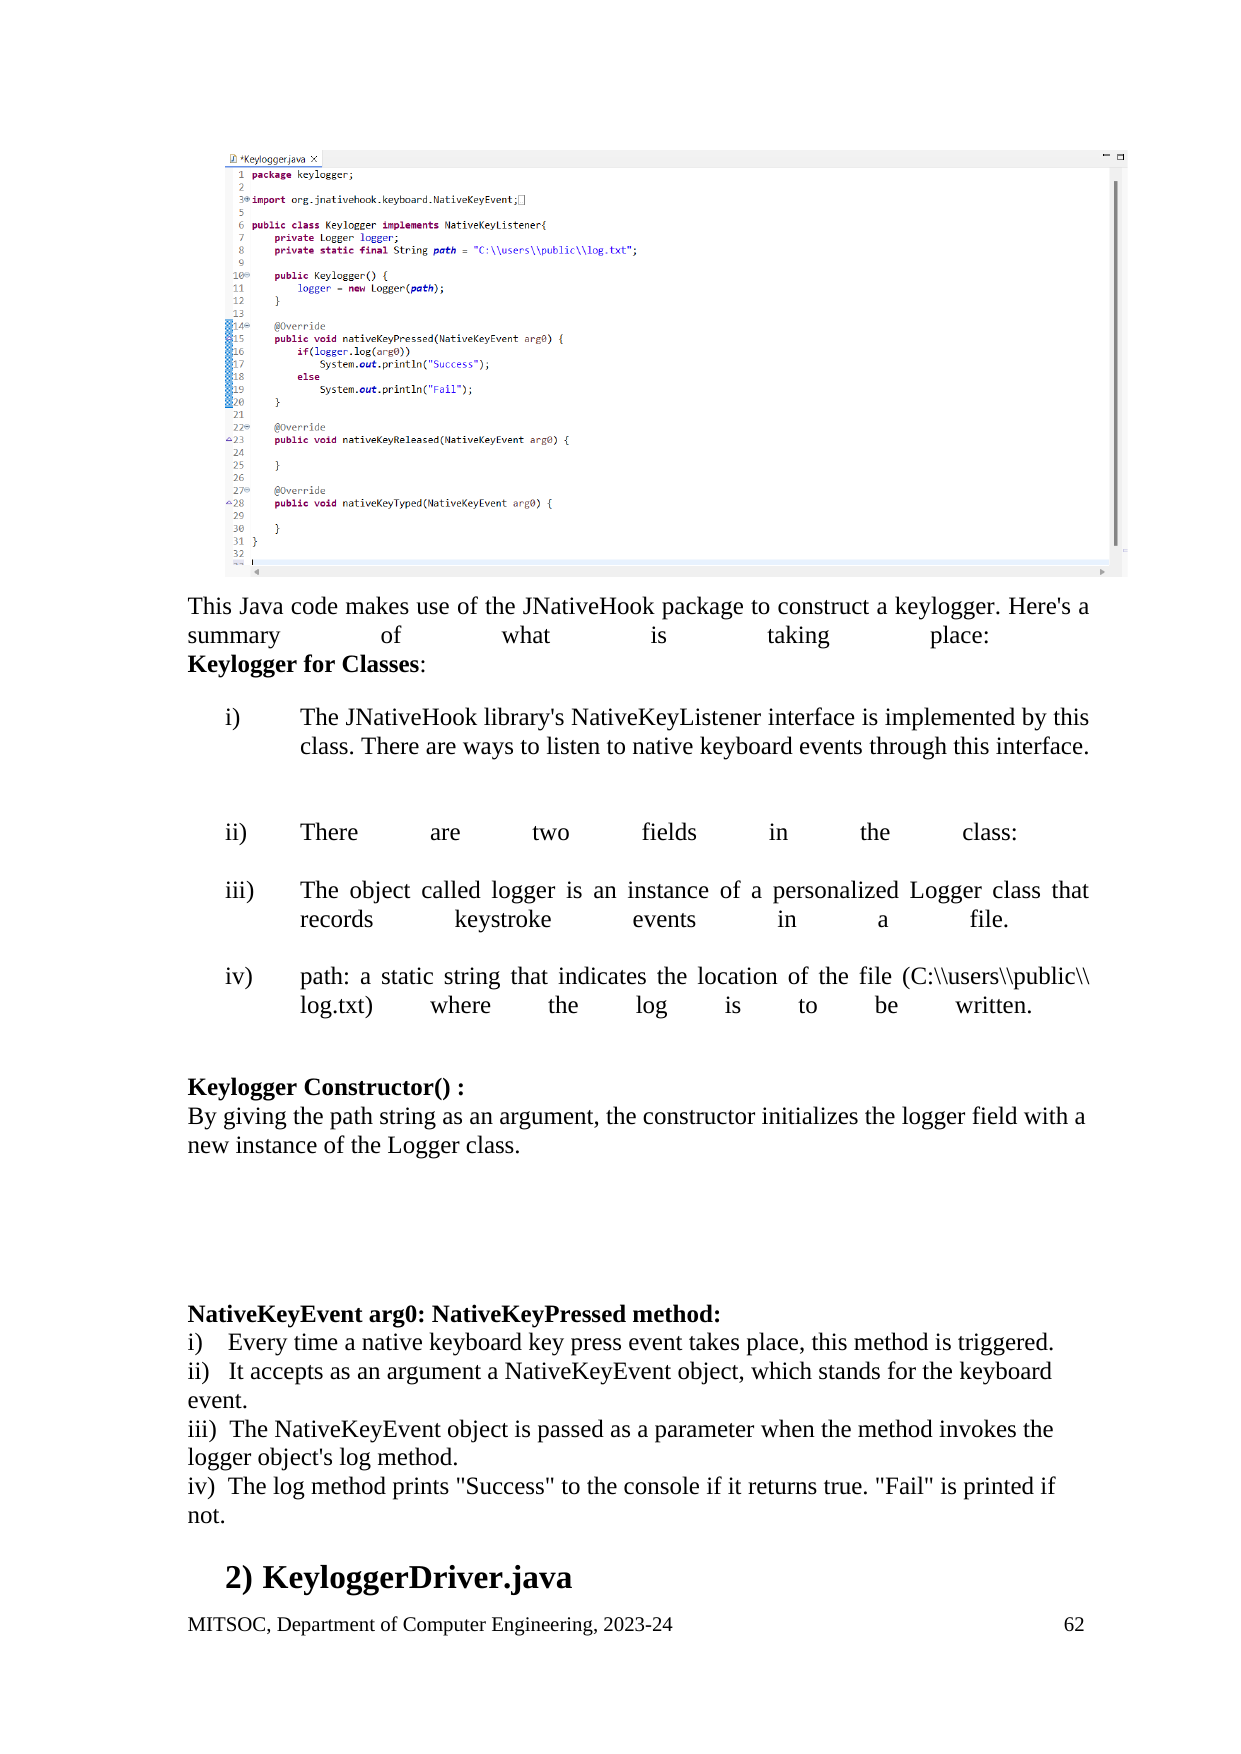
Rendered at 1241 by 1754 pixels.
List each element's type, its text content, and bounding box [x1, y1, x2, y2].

list The object called logger is an instance of a personalized Logger class that records keystroke events in a file. [225, 875, 1090, 961]
text This Java code makes use of the JNativeHook package to construct a keylogger. Here's a summary of what is taking place: Keylogger for Classes: [187, 591, 1090, 677]
list path: a static string that indicates the location of the file (C:\\users\\public\\log.txt) where the log is to be written. [225, 961, 1090, 1047]
text NativeKeyEvent arg0: NativeKeyPressed method: i) Every time a native keyboard key press event takes place, this method is triggered. ii) It accepts as an argument a NativeKeyEvent object, which stands for the keyboard event. iii) The NativeKeyEvent object is passed as a parameter when the method invokes the logger object's log method. iv) The log method prints "Success" to the console if it returns true. "Fail" is printed if not. [187, 1299, 1090, 1529]
list There are two fields in the class: [225, 817, 1090, 875]
list KeyloggerDriver.java [225, 1557, 1090, 1596]
list The JNativeHook library's NativeKeyListener interface is implemented by this class. There are ways to listen to native keyboard events through this interface. [225, 702, 1090, 817]
text Keylogger Constructor() : By giving the path string as an argument, the constructor initializes the logger field with a new instance of the Logger class. [187, 1072, 1090, 1159]
picture [225, 150, 1128, 577]
